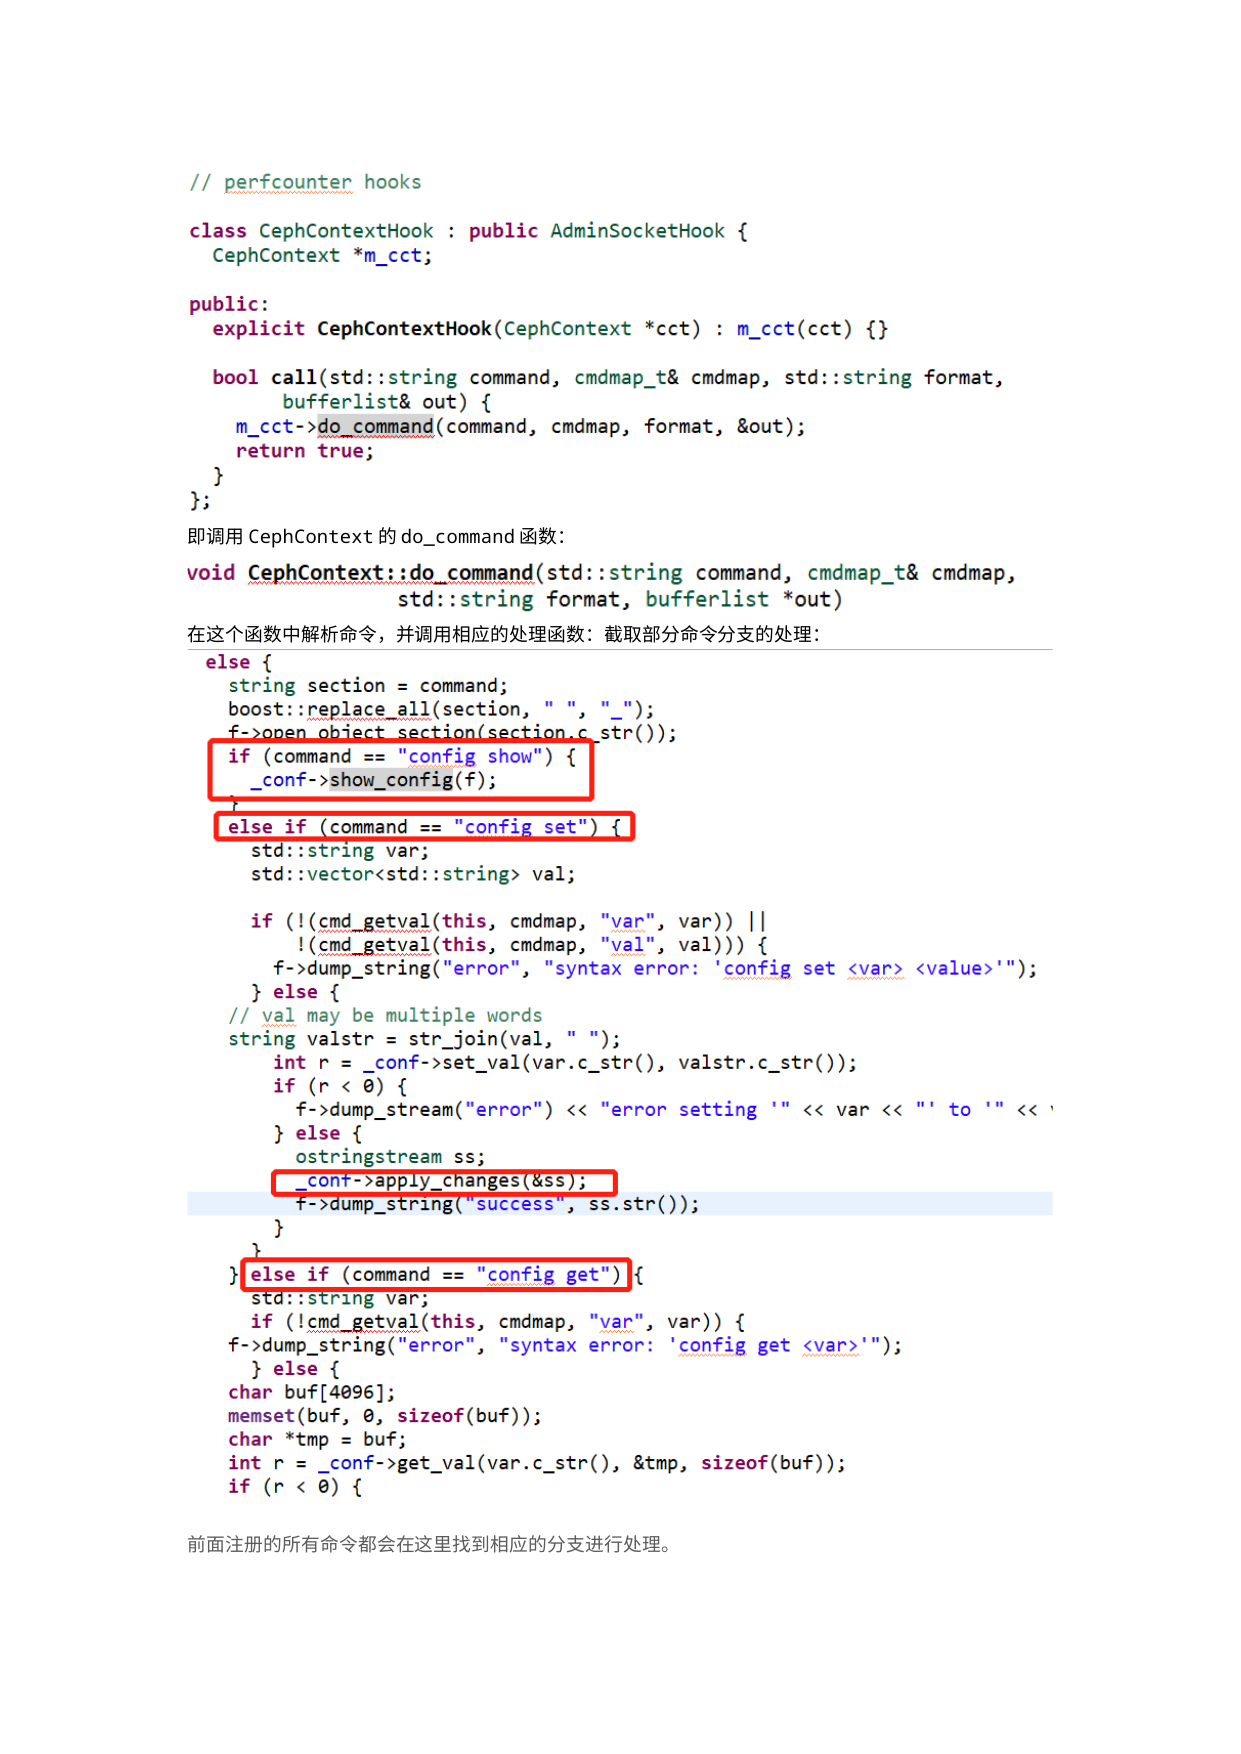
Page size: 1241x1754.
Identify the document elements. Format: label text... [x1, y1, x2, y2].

picture [187, 552, 1053, 617]
picture [187, 162, 1053, 518]
text 在这个函数中解析命令，并调用相应的处理函数：截取部分命令分支的处理： [187, 617, 1051, 649]
text 即调用CephContext的do_command函数： [187, 519, 1051, 552]
text 前面注册的所有命令都会在这里找到相应的分支进行处理。 [187, 1527, 1051, 1559]
picture [187, 649, 1053, 1500]
